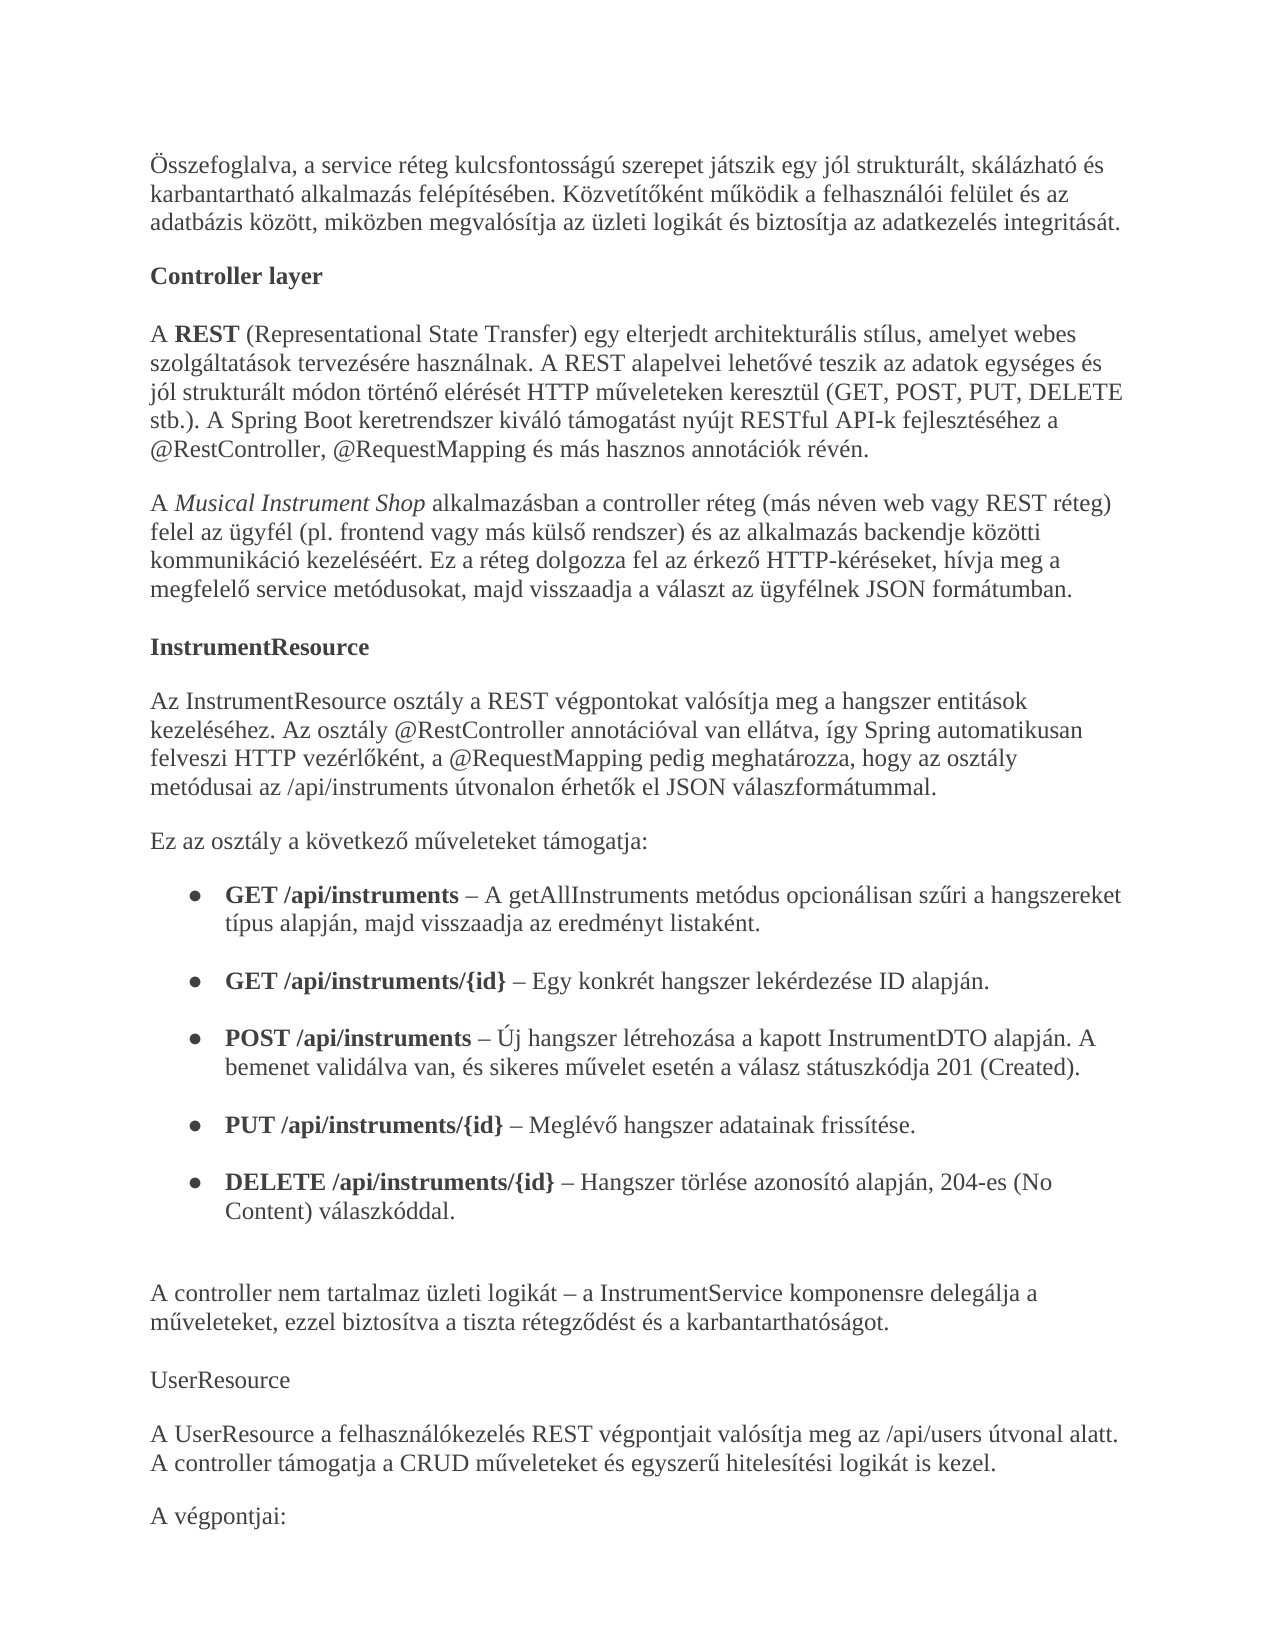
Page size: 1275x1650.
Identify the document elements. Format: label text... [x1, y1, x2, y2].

text Ez az osztály a következő műveleteket támogatja: [150, 826, 1125, 855]
subtitle UserResource [150, 1365, 1125, 1394]
text A végpontjai: [150, 1501, 1125, 1530]
list PUT /api/instruments/{id} – Meglévő hangszer adatainak frissítése. [187, 1110, 1125, 1167]
list GET /api/instruments/{id} – Egy konkrét hangszer lekérdezése ID alapján. [187, 966, 1125, 1023]
subtitle InstrumentResource [150, 632, 1125, 661]
text Az InstrumentResource osztály a REST végpontokat valósítja meg a hangszer entitások kezeléséhez. Az osztály @RestController annotációval van ellátva, így Spring automatikusan felveszi HTTP vezérlőként, a @RequestMapping pedig meghatározza, hogy az osztály metódusai az /api/instruments útvonalon érhetők el JSON válaszformátummal. [150, 686, 1125, 801]
text A REST (Representational State Transfer) egy elterjedt architekturális stílus, amelyet webes szolgáltatások tervezésére használnak. A REST alapelvei lehetővé teszik az adatok egységes és jól strukturált módon történő elérését HTTP műveleteken keresztül (GET, POST, PUT, DELETE stb.). A Spring Boot keretrendszer kiváló támogatást nyújt RESTful API-k fejlesztéséhez a @RestController, @RequestMapping és más hasznos annotációk révén. [150, 319, 1125, 463]
text Controller layer [150, 261, 1125, 290]
text A UserResource a felhasználókezelés REST végpontjait valósítja meg az /api/users útvonal alatt. A controller támogatja a CRUD műveleteket és egyszerű hitelesítési logikát is kezel. [150, 1419, 1125, 1476]
text Összefoglalva, a service réteg kulcsfontosságú szerepet játszik egy jól strukturált, skálázható és karbantartható alkalmazás felépítésében. Közvetítőként működik a felhasználói felület és az adatbázis között, miközben megvalósítja az üzleti logikát és biztosítja az adatkezelés integritását. [150, 150, 1125, 236]
list GET /api/instruments – A getAllInstruments metódus opcionálisan szűri a hangszereket típus alapján, majd visszaadja az eredményt listaként. [187, 880, 1125, 966]
text A Musical Instrument Shop alkalmazásban a controller réteg (más néven web vagy REST réteg) felel az ügyfél (pl. frontend vagy más külső rendszer) és az alkalmazás backendje közötti kommunikáció kezeléséért. Ez a réteg dolgozza fel az érkező HTTP-kéréseket, hívja meg a megfelelő service metódusokat, majd visszaadja a választ az ügyfélnek JSON formátumban. [150, 488, 1125, 603]
text A controller nem tartalmaz üzleti logikát – a InstrumentService komponensre delegálja a műveleteket, ezzel biztosítva a tiszta rétegződést és a karbantarthatóságot. [150, 1278, 1125, 1336]
list POST /api/instruments – Új hangszer létrehozása a kapott InstrumentDTO alapján. A bemenet validálva van, és sikeres művelet esetén a válasz státuszkódja 201 (Created). [187, 1023, 1125, 1110]
list DELETE /api/instruments/{id} – Hangszer törlése azonosító alapján, 204-es (No Content) válaszkóddal. [187, 1167, 1125, 1253]
